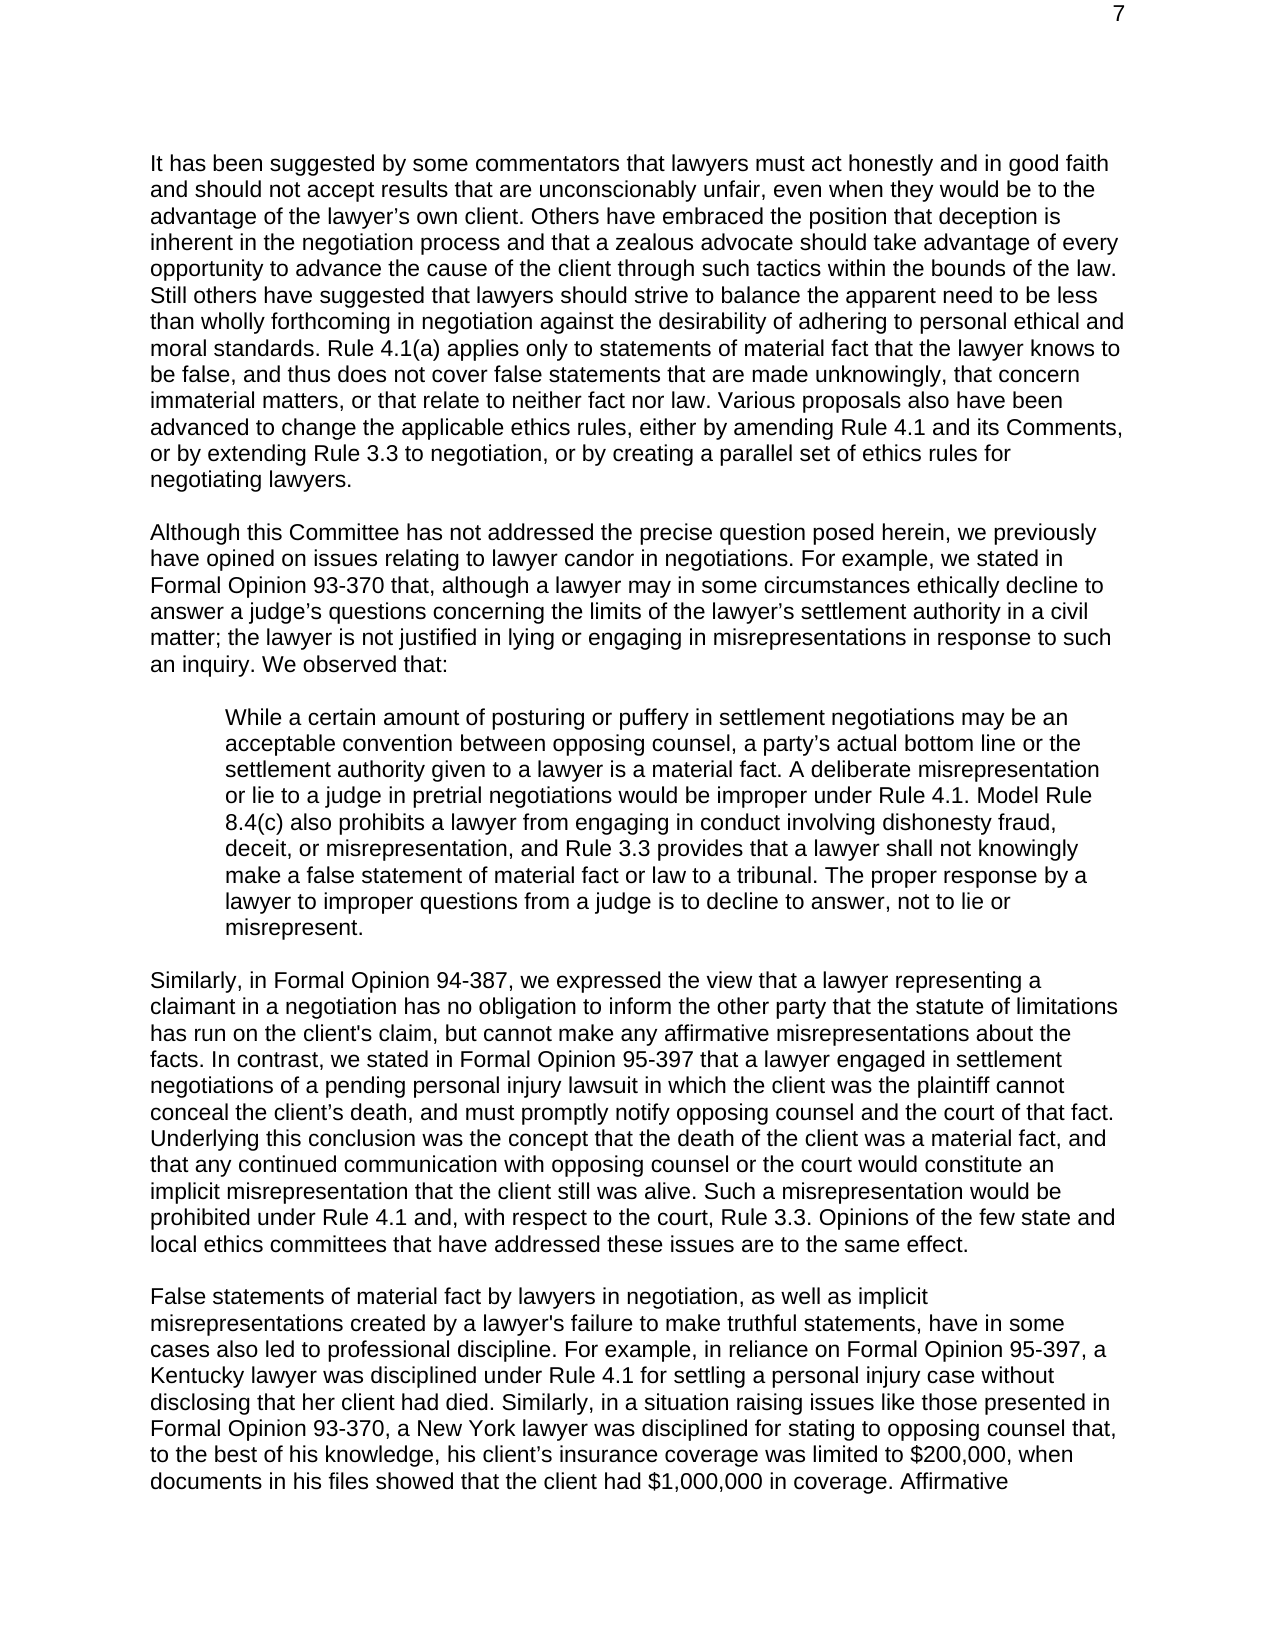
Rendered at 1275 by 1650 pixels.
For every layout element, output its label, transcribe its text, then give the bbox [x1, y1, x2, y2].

text Although this Committee has not addressed the precise question posed herein, we previously have opined on issues relating to lawyer candor in negotiations. For example, we stated in Formal Opinion 93-370 that, although a lawyer may in some circumstances ethically decline to answer a judge’s questions concerning the limits of the lawyer’s settlement authority in a civil matter; the lawyer is not justified in lying or engaging in misrepresentations in response to such an inquiry. We observed that: [150, 519, 1125, 677]
text It has been suggested by some commentators that lawyers must act honestly and in good faith and should not accept results that are unconscionably unfair, even when they would be to the advantage of the lawyer’s own client. Others have embraced the position that deception is inherent in the negotiation process and that a zealous advocate should take advantage of every opportunity to advance the cause of the client through such tactics within the bounds of the law. Still others have suggested that lawyers should strive to balance the apparent need to be less than wholly forthcoming in negotiation against the desirability of adhering to personal ethical and moral standards. Rule 4.1(a) applies only to statements of material fact that the lawyer knows to be false, and thus does not cover false statements that are made unknowingly, that concern immaterial matters, or that relate to neither fact nor law. Various proposals also have been advanced to change the applicable ethics rules, either by amending Rule 4.1 and its Comments, or by extending Rule 3.3 to negotiation, or by creating a parallel set of ethics rules for negotiating lawyers. [150, 150, 1125, 493]
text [150, 1283, 1125, 1494]
text While a certain amount of posturing or puffery in settlement negotiations may be an acceptable convention between opposing counsel, a party’s actual bottom line or the settlement authority given to a lawyer is a material fact. A deliberate misrepresentation or lie to a judge in pretrial negotiations would be improper under Rule 4.1. Model Rule 8.4(c) also prohibits a lawyer from engaging in conduct involving dishonesty fraud, deceit, or misrepresentation, and Rule 3.3 provides that a lawyer shall not knowingly make a false statement of material fact or law to a tribunal. The proper response by a lawyer to improper questions from a judge is to decline to answer, not to lie or misrepresent. [225, 703, 1125, 941]
text Similarly, in Formal Opinion 94-387, we expressed the view that a lawyer representing a claimant in a negotiation has no obligation to inform the other party that the statute of limitations has run on the client's claim, but cannot make any affirmative misrepresentations about the facts. In contrast, we stated in Formal Opinion 95-397 that a lawyer engaged in settlement negotiations of a pending personal injury lawsuit in which the client was the plaintiff cannot conceal the client’s death, and must promptly notify opposing counsel and the court of that fact. Underlying this conclusion was the concept that the death of the client was a material fact, and that any continued communication with opposing counsel or the court would constitute an implicit misrepresentation that the client still was alive. Such a misrepresentation would be prohibited under Rule 4.1 and, with respect to the court, Rule 3.3. Opinions of the few state and local ethics committees that have addressed these issues are to the same effect. [150, 967, 1125, 1257]
